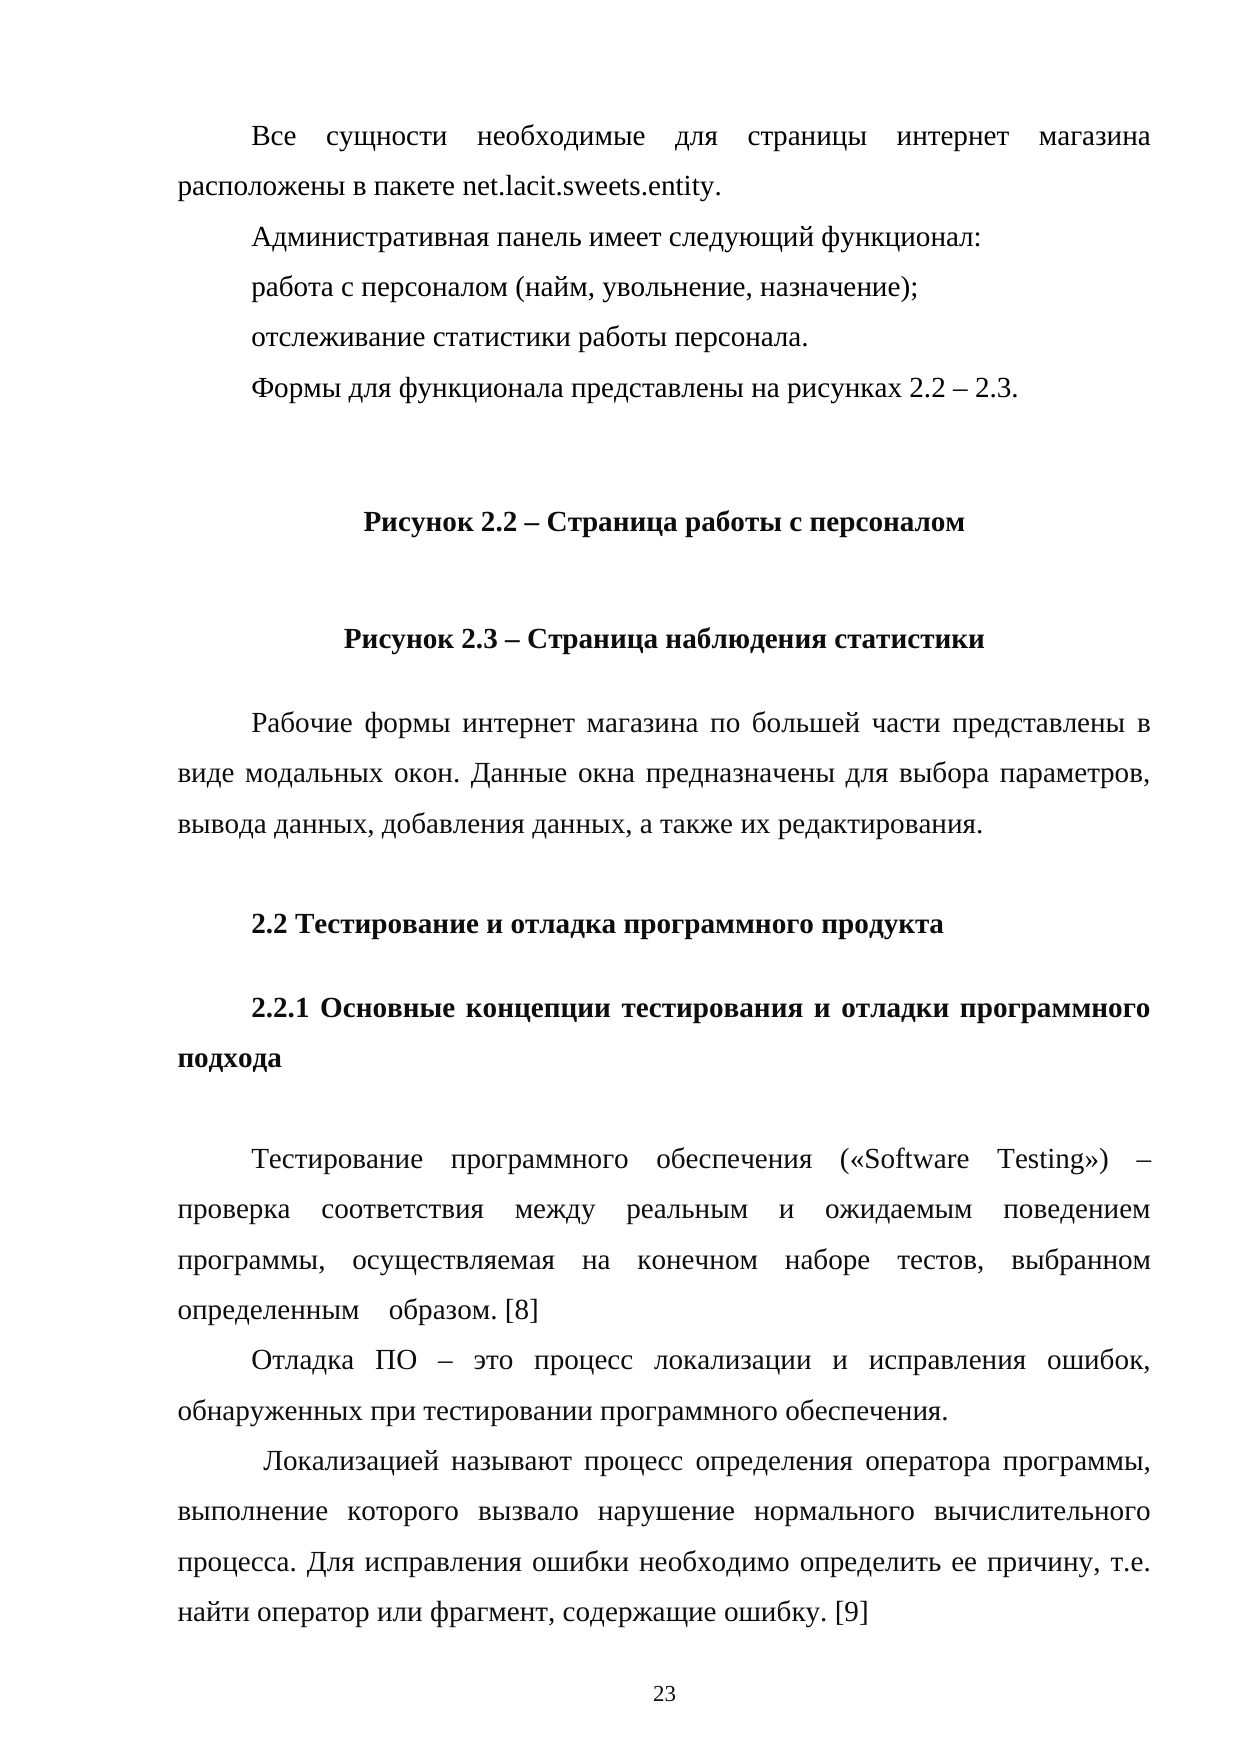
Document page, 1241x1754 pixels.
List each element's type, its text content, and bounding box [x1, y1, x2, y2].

text Отладка ПО – это процесс локализации и исправления ошибок, обнаруженных при тестировании программного обеспечения. [177, 1342, 1152, 1426]
text 2.2 Тестирование и отладка программного продукта [177, 906, 1152, 940]
text работа с персоналом (найм, увольнение, назначение); [177, 269, 1152, 303]
text Административная панель имеет следующий функционал: [177, 219, 1152, 252]
text отслеживание статистики работы персонала. [177, 319, 1152, 353]
text Все сущности необходимые для страницы интернет магазина расположены в пакете net.lacit.sweets.entity. [177, 118, 1152, 202]
text Рисунок 2.2 – Страница работы с персоналом [162, 470, 1152, 537]
text Рисунок 2.3 – Страница наблюдения статистики [162, 588, 1152, 655]
text 2.2.1 Основные концепции тестирования и отладки программного подхода [177, 990, 1152, 1074]
text Формы для функционала представлены на рисунках 2.2 – 2.3. [177, 370, 1152, 403]
text Тестирование программного обеспечения («Software Testing») – проверка соответствия между реальным и ожидаемым поведением программы, осуществляемая на конечном наборе тестов, выбранном определенным образом. [8] [177, 1141, 1152, 1326]
text Рабочие формы интернет магазина по большей части представлены в виде модальных окон. Данные окна предназначены для выбора параметров, вывода данных, добавления данных, а также их редактирования. [177, 705, 1152, 839]
text Локализацией называют процесс определения оператора программы, выполнение которого вызвало нарушение нормального вычислительного процесса. Для исправления ошибки необходимо определить ее причину, т.е. найти оператор или фрагмент, содержащие ошибку. [9] [177, 1443, 1152, 1627]
